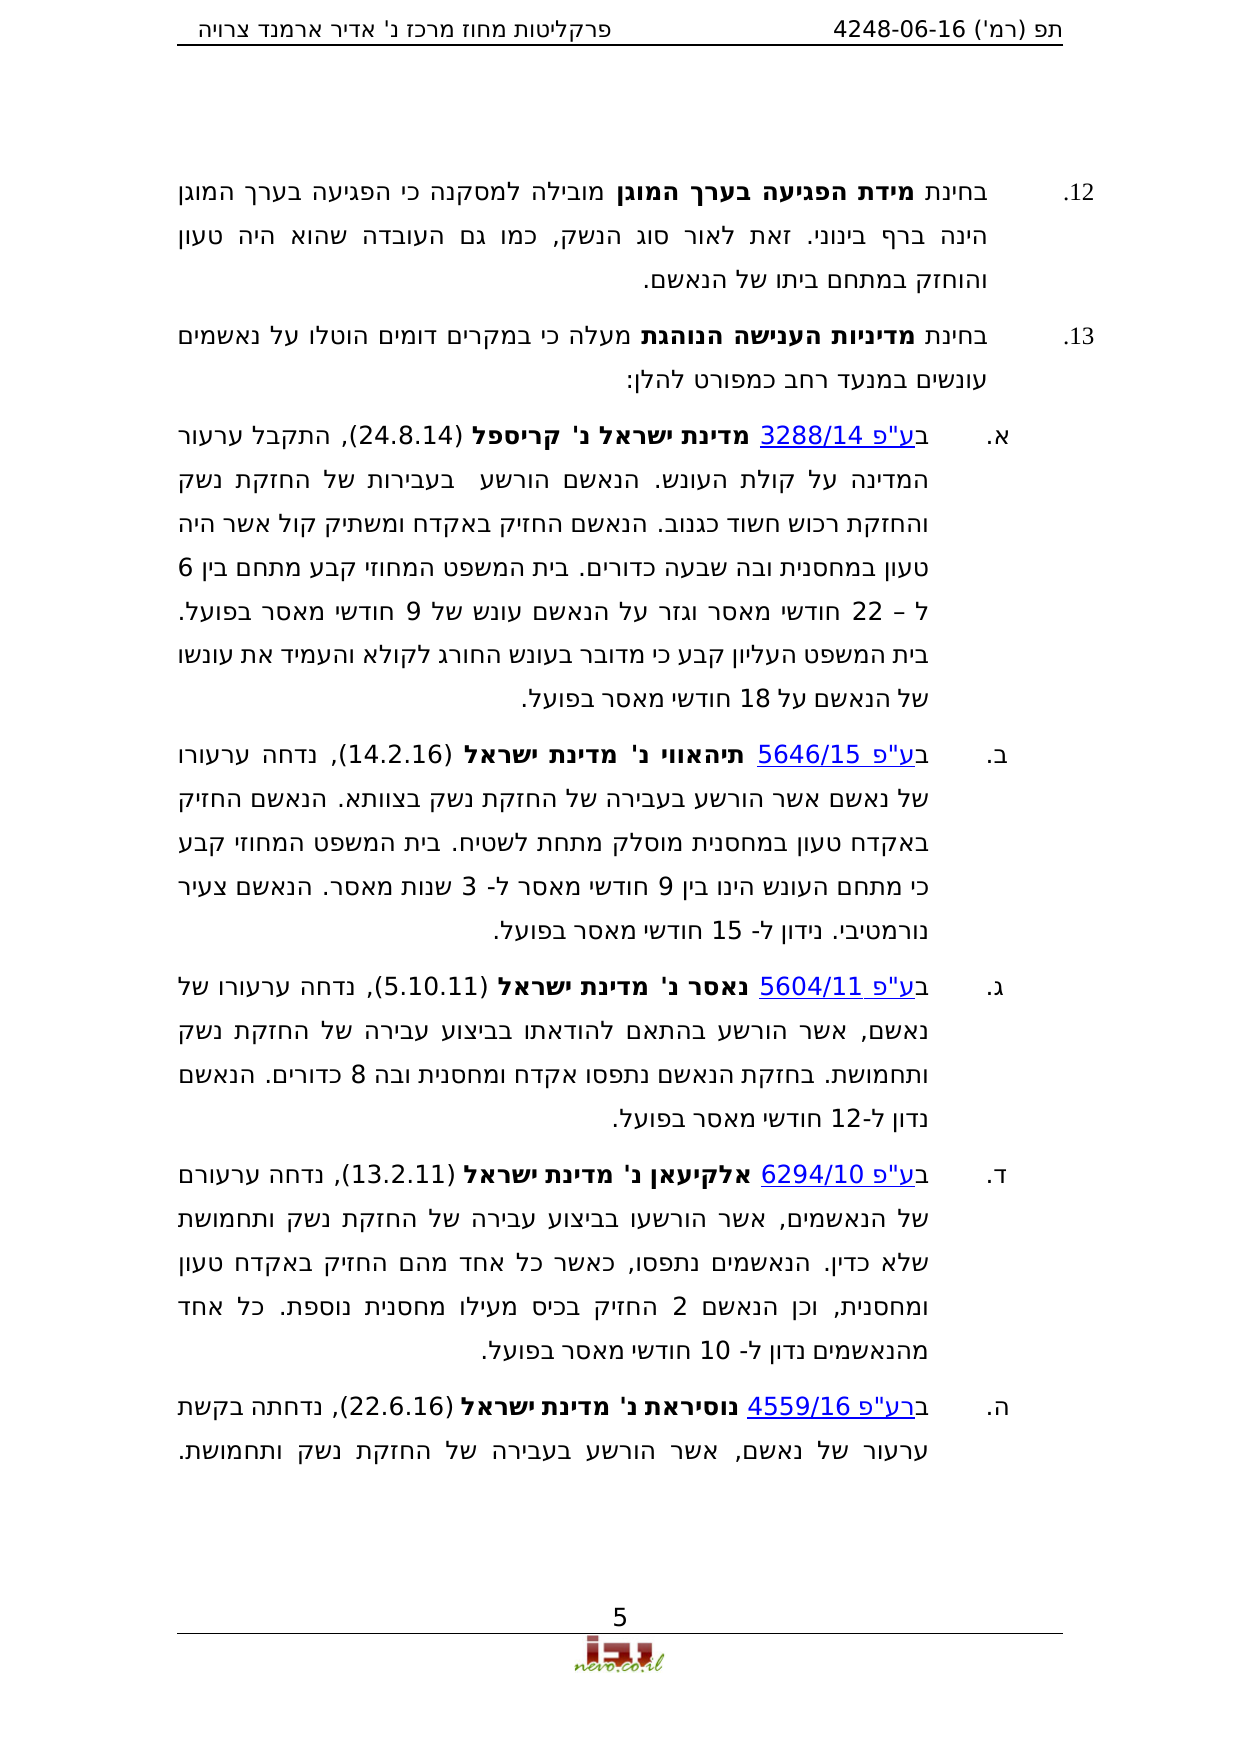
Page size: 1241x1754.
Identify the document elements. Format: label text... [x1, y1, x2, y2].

list בע"פ 3288/14 מדינת ישראל נ' קריספל (24.8.14), התקבל ערעור המדינה על קולת העונש. הנאשם הורשע בעבירות של החזקת נשק והחזקת רכוש חשוד כגנוב. הנאשם החזיק באקדח ומשתיק קול אשר היה טעון במחסנית ובה שבעה כדורים. בית המשפט המחוזי קבע מתחם בין 6 ל – 22 חודשי מאסר וגזר על הנאשם עונש של 9 חודשי מאסר בפועל. בית המשפט העליון קבע כי מדובר בעונש החורג לקולא והעמיד את עונשו של הנאשם על 18 חודשי מאסר בפועל. [177, 421, 985, 713]
list בע"פ 5604/11 נאסר נ' מדינת ישראל (5.10.11), נדחה ערעורו של נאשם, אשר הורשע בהתאם להודאתו בביצוע עבירה של החזקת נשק ותחמושת. בחזקת הנאשם נתפסו אקדח ומחסנית ובה 8 כדורים. הנאשם נדון ל-12 חודשי מאסר בפועל. [177, 972, 985, 1133]
list בחינת מדיניות הענישה הנוהגת מעלה כי במקרים דומים הוטלו על נאשמים עונשים במנעד רחב כמפורט להלן: [177, 321, 1063, 394]
list בע"פ 6294/10 אלקיעאן נ' מדינת ישראל (13.2.11), נדחה ערעורם של הנאשמים, אשר הורשעו בביצוע עבירה של החזקת נשק ותחמושת שלא כדין. הנאשמים נתפסו, כאשר כל אחד מהם החזיק באקדח טעון ומחסנית, וכן הנאשם 2 החזיק בכיס מעילו מחסנית נוספת. כל אחד מהנאשמים נדון ל- 10 חודשי מאסר בפועל. [177, 1160, 985, 1365]
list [177, 1392, 985, 1465]
picture [574, 1635, 666, 1673]
list בע"פ 5646/15 תיהאווי נ' מדינת ישראל (14.2.16), נדחה ערעורו של נאשם אשר הורשע בעבירה של החזקת נשק בצוותא. הנאשם החזיק באקדח טעון במחסנית מוסלק מתחת לשטיח. בית המשפט המחוזי קבע כי מתחם העונש הינו בין 9 חודשי מאסר ל- 3 שנות מאסר. הנאשם צעיר נורמטיבי. נידון ל- 15 חודשי מאסר בפועל. [177, 741, 985, 945]
list בחינת מידת הפגיעה בערך המוגן מובילה למסקנה כי הפגיעה בערך המוגן הינה ברף בינוני. זאת לאור סוג הנשק, כמו גם העובדה שהוא היה טעון והוחזק במתחם ביתו של הנאשם. [177, 177, 1063, 294]
